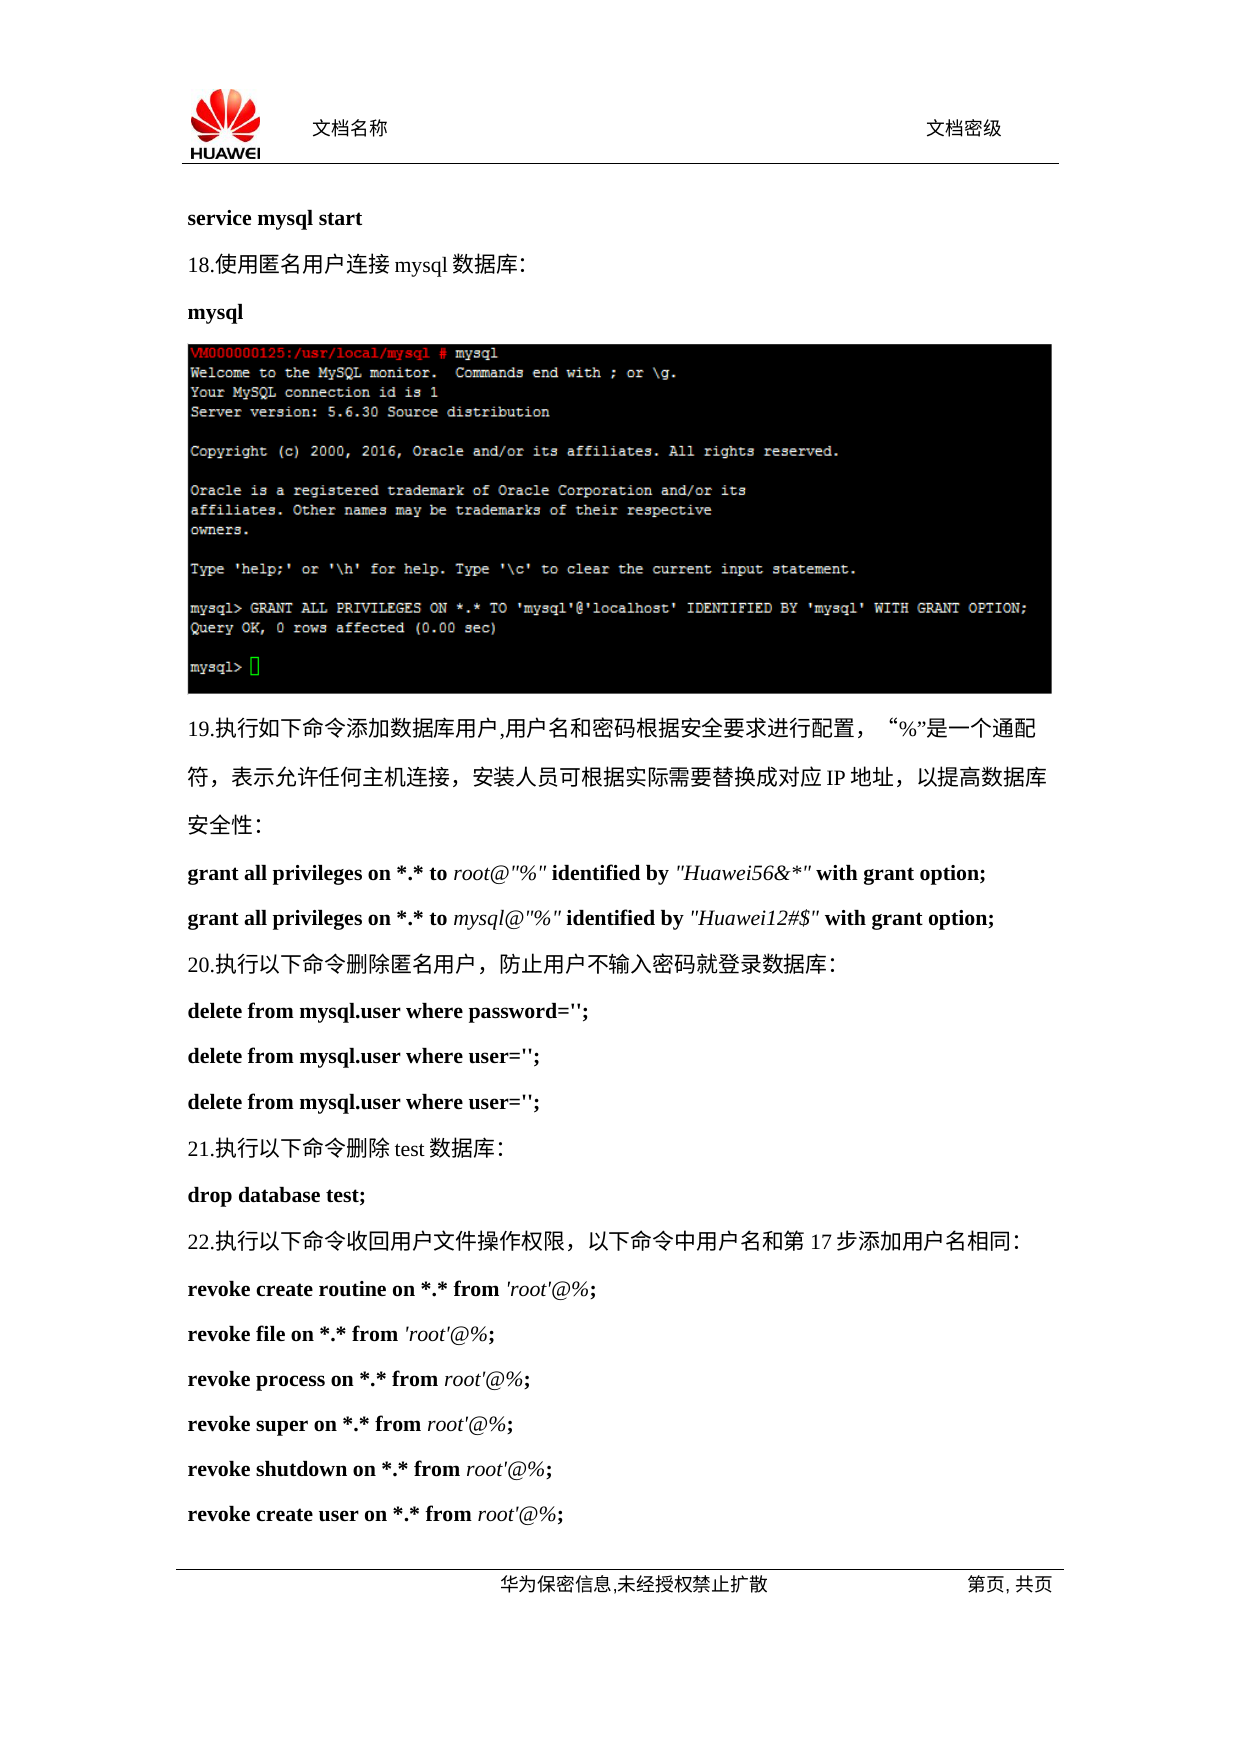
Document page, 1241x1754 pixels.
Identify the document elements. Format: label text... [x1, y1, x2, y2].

text revoke shutdown on *.* from root'@%; [187, 1452, 1053, 1485]
text 20.执行以下命令删除匿名用户，防止用户不输入密码就登录数据库： [187, 946, 1053, 979]
text service mysql start [187, 202, 1053, 234]
text grant all privileges on *.* to mysql@"%" identified by "Huawei12#$" with grant option; [187, 901, 1053, 934]
text revoke file on *.* from 'root'@%; [187, 1317, 1053, 1349]
text grant all privileges on *.* to root@"%" identified by "Huawei56&*" with grant option; [187, 856, 1053, 889]
picture [191, 89, 260, 159]
text delete from mysql.user where user=''; [187, 1085, 1053, 1117]
text 22.执行以下命令收回用户文件操作权限，以下命令中用户名和第17步添加用户名相同： [187, 1223, 1053, 1256]
text revoke process on *.* from root'@%; [187, 1362, 1053, 1394]
text revoke create routine on *.* from 'root'@%; [187, 1272, 1053, 1304]
text delete from mysql.user where password=''; [187, 995, 1053, 1027]
text drop database test; [187, 1178, 1053, 1211]
picture [187, 343, 1053, 695]
text revoke create user on *.* from root'@%; [187, 1497, 1053, 1530]
text mysql [187, 295, 1053, 328]
text 18.使用匿名用户连接mysql数据库： [187, 247, 1053, 279]
text 21.执行以下命令删除test数据库： [187, 1130, 1053, 1163]
text 19.执行如下命令添加数据库用户,用户名和密码根据安全要求进行配置，“%”是一个通配符，表示允许任何主机连接，安装人员可根据实际需要替换成对应IP地址，以提高数据库安全性： [187, 710, 1053, 840]
text revoke super on *.* from root'@%; [187, 1407, 1053, 1440]
text delete from mysql.user where user=''; [187, 1040, 1053, 1072]
